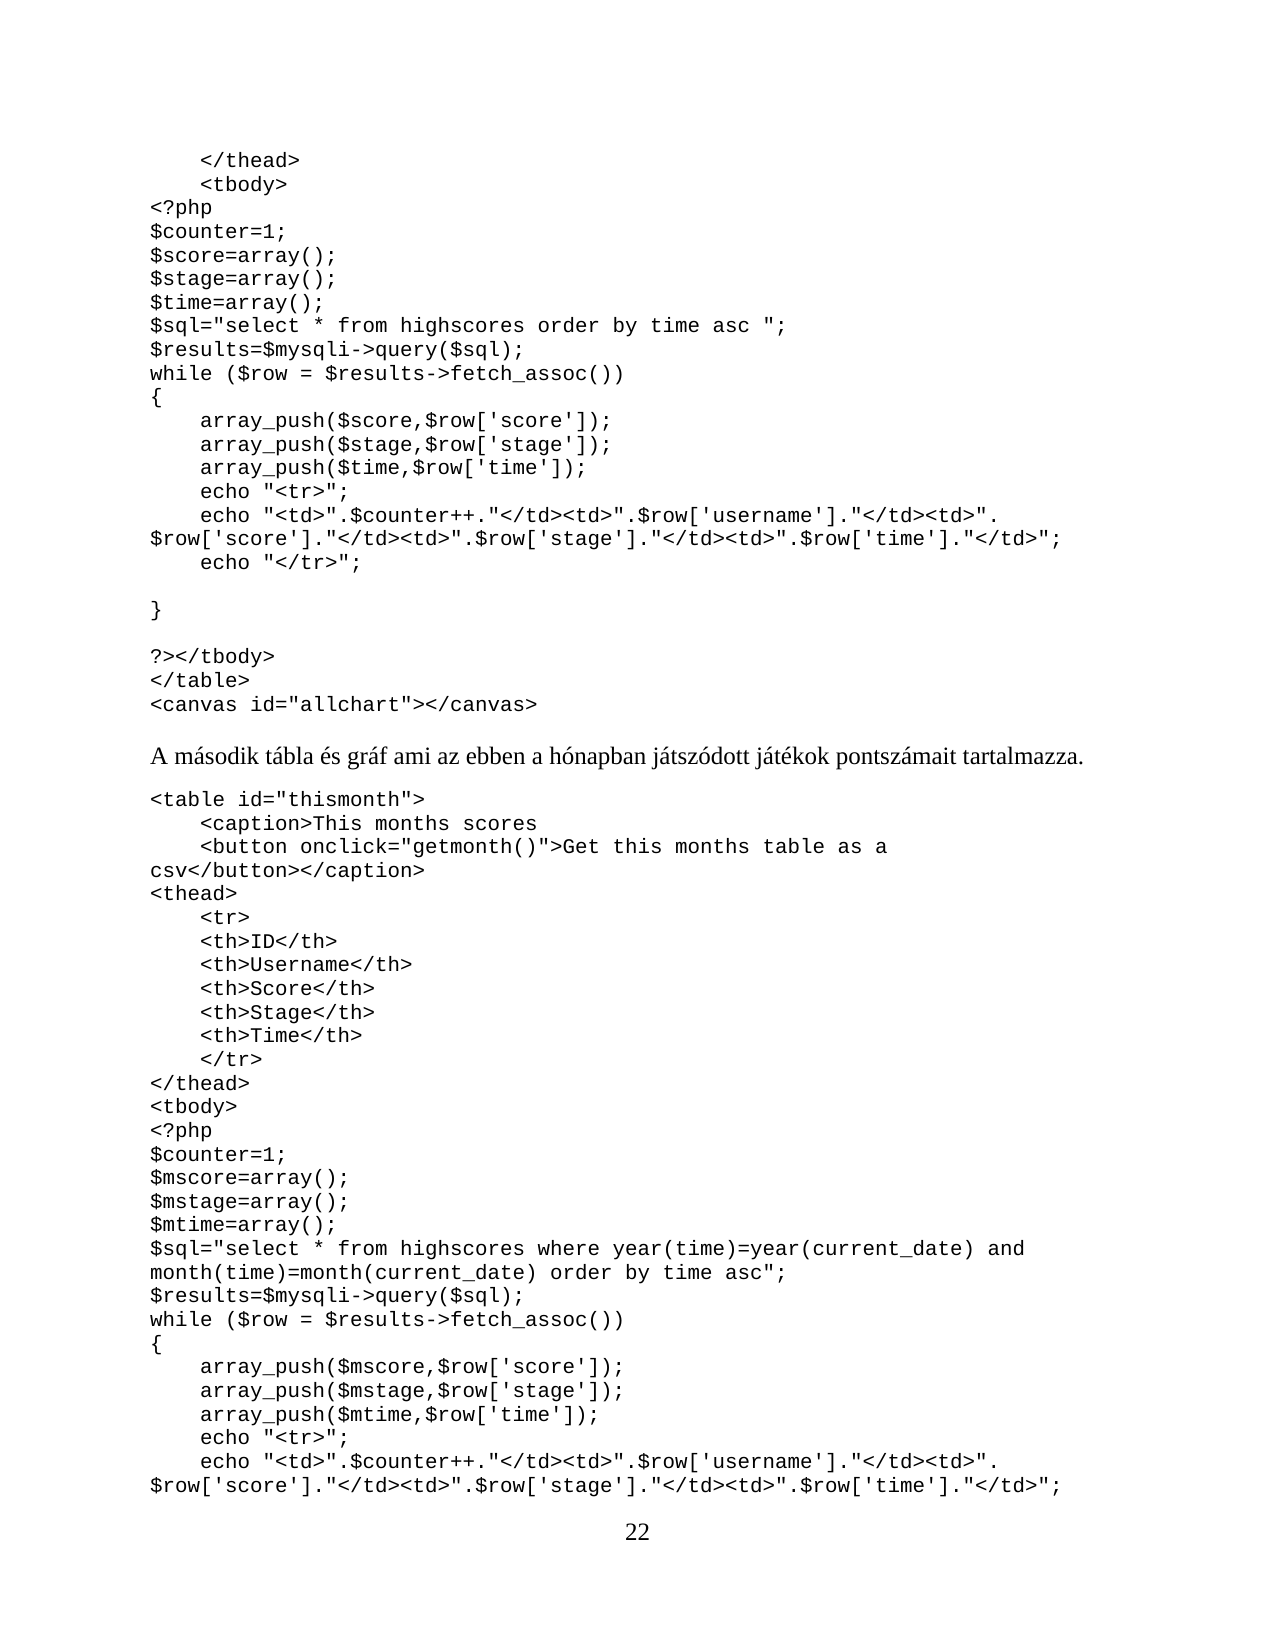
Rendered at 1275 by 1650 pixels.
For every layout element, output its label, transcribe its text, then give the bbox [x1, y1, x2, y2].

text </thead> [150, 150, 1125, 174]
text array_push($mstage,$row['stage']); [150, 1380, 1125, 1404]
text <table id="thismonth"> [150, 789, 1125, 812]
text A második tábla és gráf ami az ebben a hónapban játszódott játékok pontszámait tartalmazza. [150, 741, 1125, 770]
text <thead> [150, 883, 1125, 907]
text echo "<tr>"; [150, 1427, 1125, 1451]
text </tr> [150, 1049, 1125, 1073]
text ?></tbody> [150, 647, 1125, 670]
text $time=array(); [150, 292, 1125, 316]
text $results=$mysqli->query($sql); [150, 339, 1125, 363]
text array_push($stage,$row['stage']); [150, 434, 1125, 457]
text array_push($time,$row['time']); [150, 457, 1125, 481]
text <button onclick="getmonth()">Get this months table as a csv</button></caption> [150, 836, 1125, 883]
text $mtime=array(); [150, 1214, 1125, 1238]
text $results=$mysqli->query($sql); [150, 1285, 1125, 1309]
text $sql="select * from highscores order by time asc "; [150, 316, 1125, 339]
text array_push($mscore,$row['score']); [150, 1356, 1125, 1380]
text <canvas id="allchart"></canvas> [150, 694, 1125, 717]
text <tr> [150, 907, 1125, 931]
text } [150, 599, 1125, 623]
text $mscore=array(); [150, 1167, 1125, 1191]
text <th>Score</th> [150, 978, 1125, 1002]
text $counter=1; [150, 1143, 1125, 1167]
text $mstage=array(); [150, 1191, 1125, 1214]
text $stage=array(); [150, 268, 1125, 292]
text { [150, 386, 1125, 410]
text <tbody> [150, 174, 1125, 197]
text echo "</tr>"; [150, 552, 1125, 576]
text $counter=1; [150, 221, 1125, 244]
text <?php [150, 197, 1125, 221]
text array_push($score,$row['score']); [150, 410, 1125, 434]
text echo "<td>".$counter++."</td><td>".$row['username']."</td><td>".$row['score']."</td><td>".$row['stage']."</td><td>".$row['time']."</td>"; [150, 505, 1125, 552]
text { [150, 1333, 1125, 1356]
text array_push($mtime,$row['time']); [150, 1404, 1125, 1427]
text <caption>This months scores [150, 812, 1125, 836]
text echo "<tr>"; [150, 481, 1125, 505]
text <th>Time</th> [150, 1025, 1125, 1049]
text $score=array(); [150, 244, 1125, 268]
text </thead> [150, 1073, 1125, 1096]
text <tbody> [150, 1096, 1125, 1120]
text <?php [150, 1120, 1125, 1143]
text while ($row = $results->fetch_assoc()) [150, 1309, 1125, 1333]
text <th>ID</th> [150, 931, 1125, 954]
text echo "<td>".$counter++."</td><td>".$row['username']."</td><td>".$row['score']."</td><td>".$row['stage']."</td><td>".$row['time']."</td>"; [150, 1451, 1125, 1498]
text <th>Username</th> [150, 954, 1125, 978]
text $sql="select * from highscores where year(time)=year(current_date) and month(time)=month(current_date) order by time asc"; [150, 1238, 1125, 1285]
text </table> [150, 670, 1125, 694]
text <th>Stage</th> [150, 1002, 1125, 1025]
text while ($row = $results->fetch_assoc()) [150, 363, 1125, 386]
